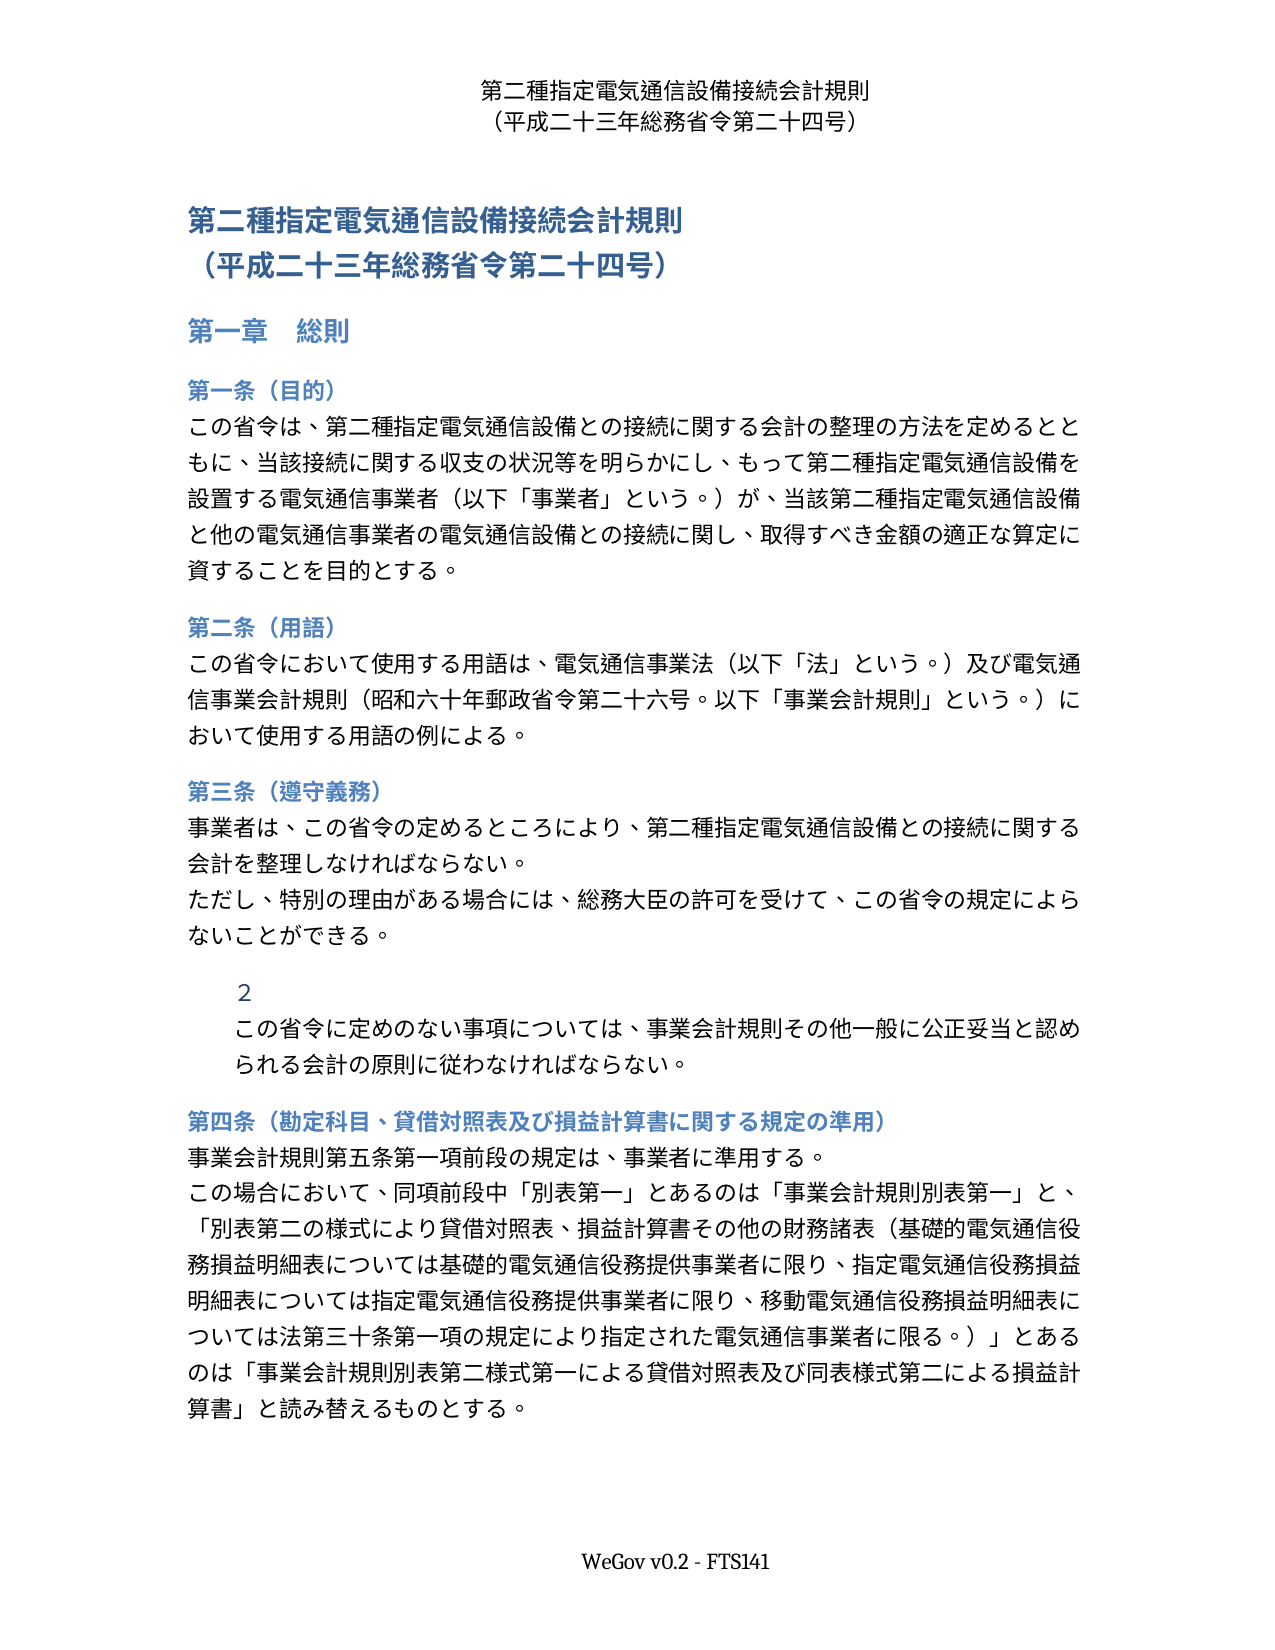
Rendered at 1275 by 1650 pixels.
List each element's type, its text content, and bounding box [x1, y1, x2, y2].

text この省令は、第二種指定電気通信設備との接続に関する会計の整理の方法を定めるとともに、当該接続に関する収支の状況等を明らかにし、もって第二種指定電気通信設備を設置する電気通信事業者（以下「事業者」という。）が、当該第二種指定電気通信設備と他の電気通信事業者の電気通信設備との接続に関し、取得すべき金額の適正な算定に資することを目的とする。 [187, 411, 1087, 586]
subtitle 第三条（遵守義務） [187, 776, 1087, 808]
subtitle 第四条（勘定科目、貸借対照表及び損益計算書に関する規定の準用） [187, 1106, 1087, 1137]
text 事業会計規則第五条第一項前段の規定は、事業者に準用する。 この場合において、同項前段中「別表第一」とあるのは「事業会計規則別表第一」と、「別表第二の様式により貸借対照表、損益計算書その他の財務諸表（基礎的電気通信役務損益明細表については基礎的電気通信役務提供事業者に限り、指定電気通信役務損益明細表については指定電気通信役務提供事業者に限り、移動電気通信役務損益明細表については法第三十条第一項の規定により指定された電気通信事業者に限る。）」とあるのは「事業会計規則別表第二様式第一による貸借対照表及び同表様式第二による損益計算書」と読み替えるものとする。 [187, 1141, 1087, 1424]
text 事業者は、この省令の定めるところにより、第二種指定電気通信設備との接続に関する会計を整理しなければならない。 ただし、特別の理由がある場合には、総務大臣の許可を受けて、この省令の規定によらないことができる。 [187, 812, 1087, 951]
subtitle 第一章 総則 [187, 312, 1087, 349]
text この省令において使用する用語は、電気通信事業法（以下「法」という。）及び電気通信事業会計規則（昭和六十年郵政省令第二十六号。以下「事業会計規則」という。）において使用する用語の例による。 [187, 648, 1087, 751]
subtitle 第二条（用語） [187, 612, 1087, 643]
subtitle 第一条（目的） [187, 375, 1087, 407]
text この省令に定めのない事項については、事業会計規則その他一般に公正妥当と認められる会計の原則に従わなければならない。 [233, 1013, 1087, 1080]
subtitle 第二種指定電気通信設備接続会計規則 （平成二十三年総務省令第二十四号） [187, 200, 1087, 285]
subtitle ２ [233, 977, 1087, 1008]
